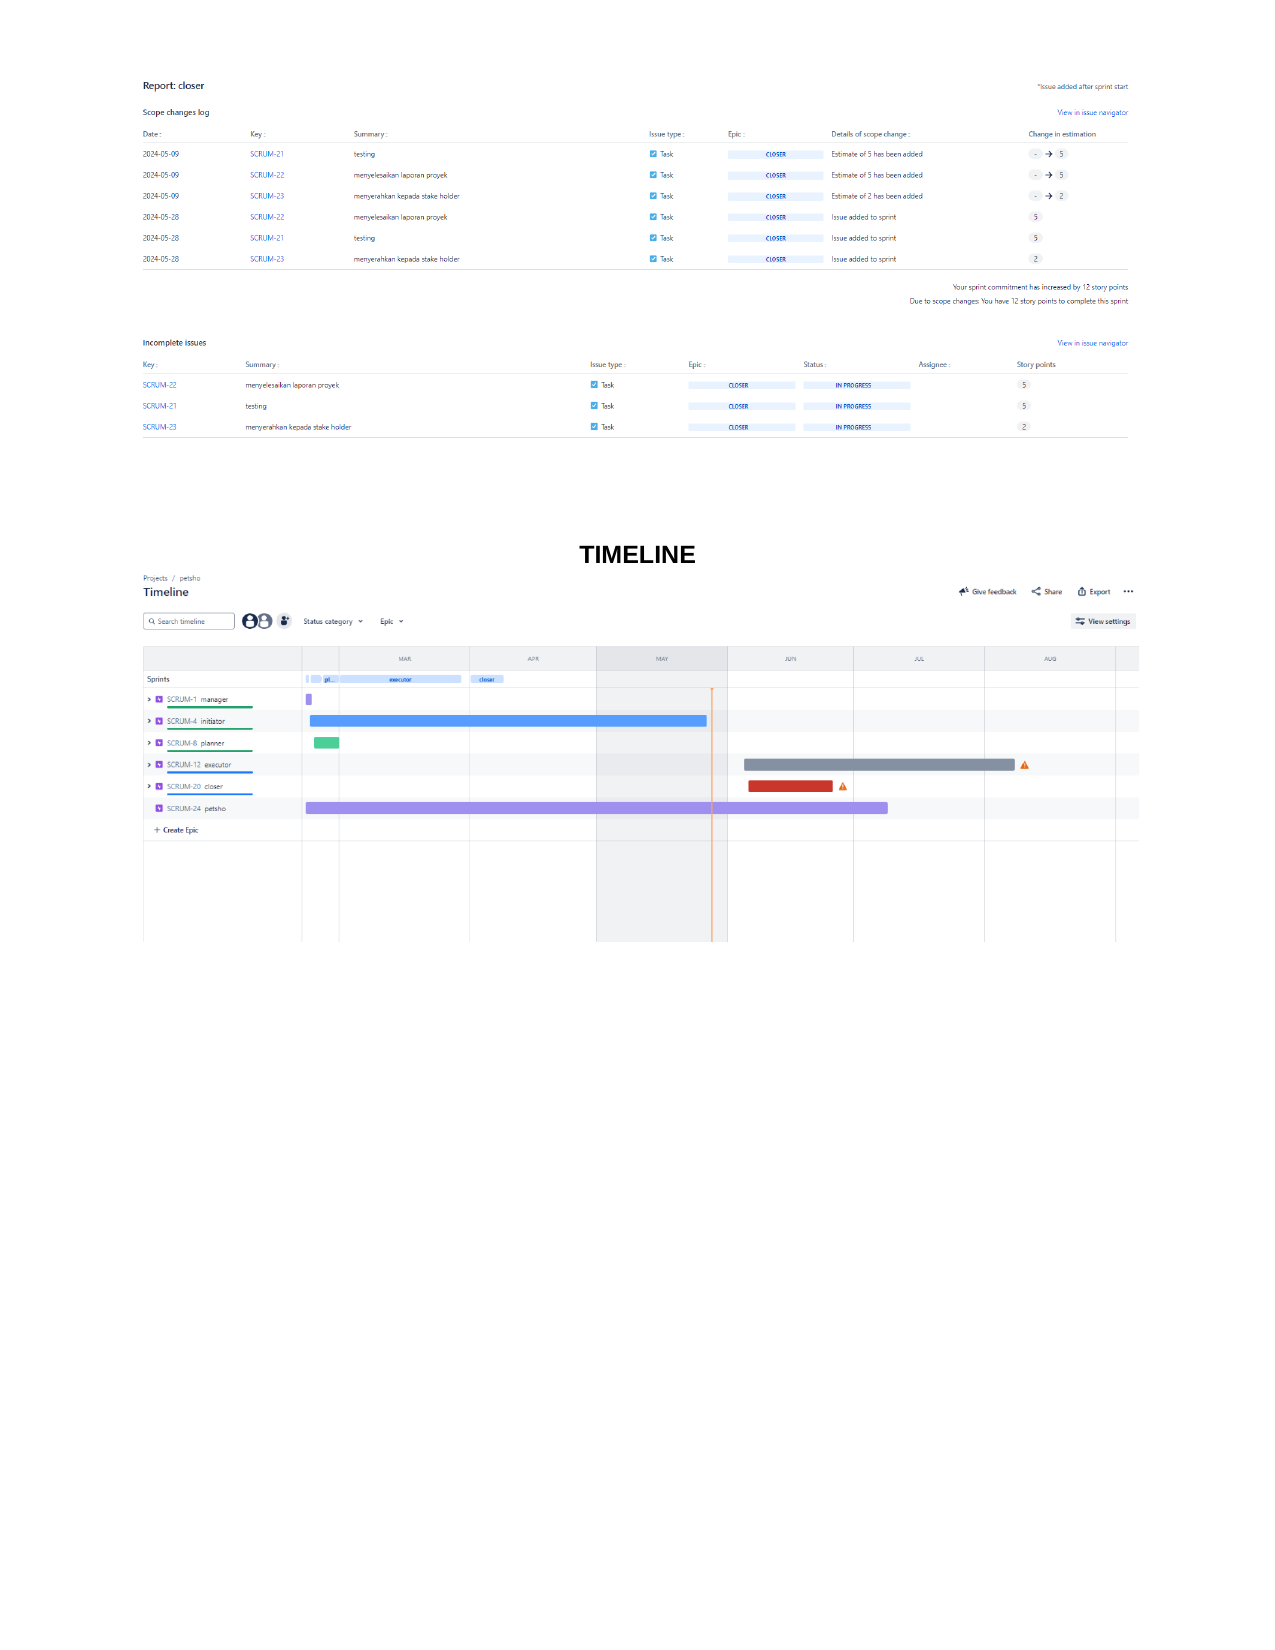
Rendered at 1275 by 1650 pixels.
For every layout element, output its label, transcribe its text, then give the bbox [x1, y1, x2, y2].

text TIMELINE [135, 540, 1140, 569]
picture [135, 569, 1140, 942]
picture [135, 75, 1140, 455]
